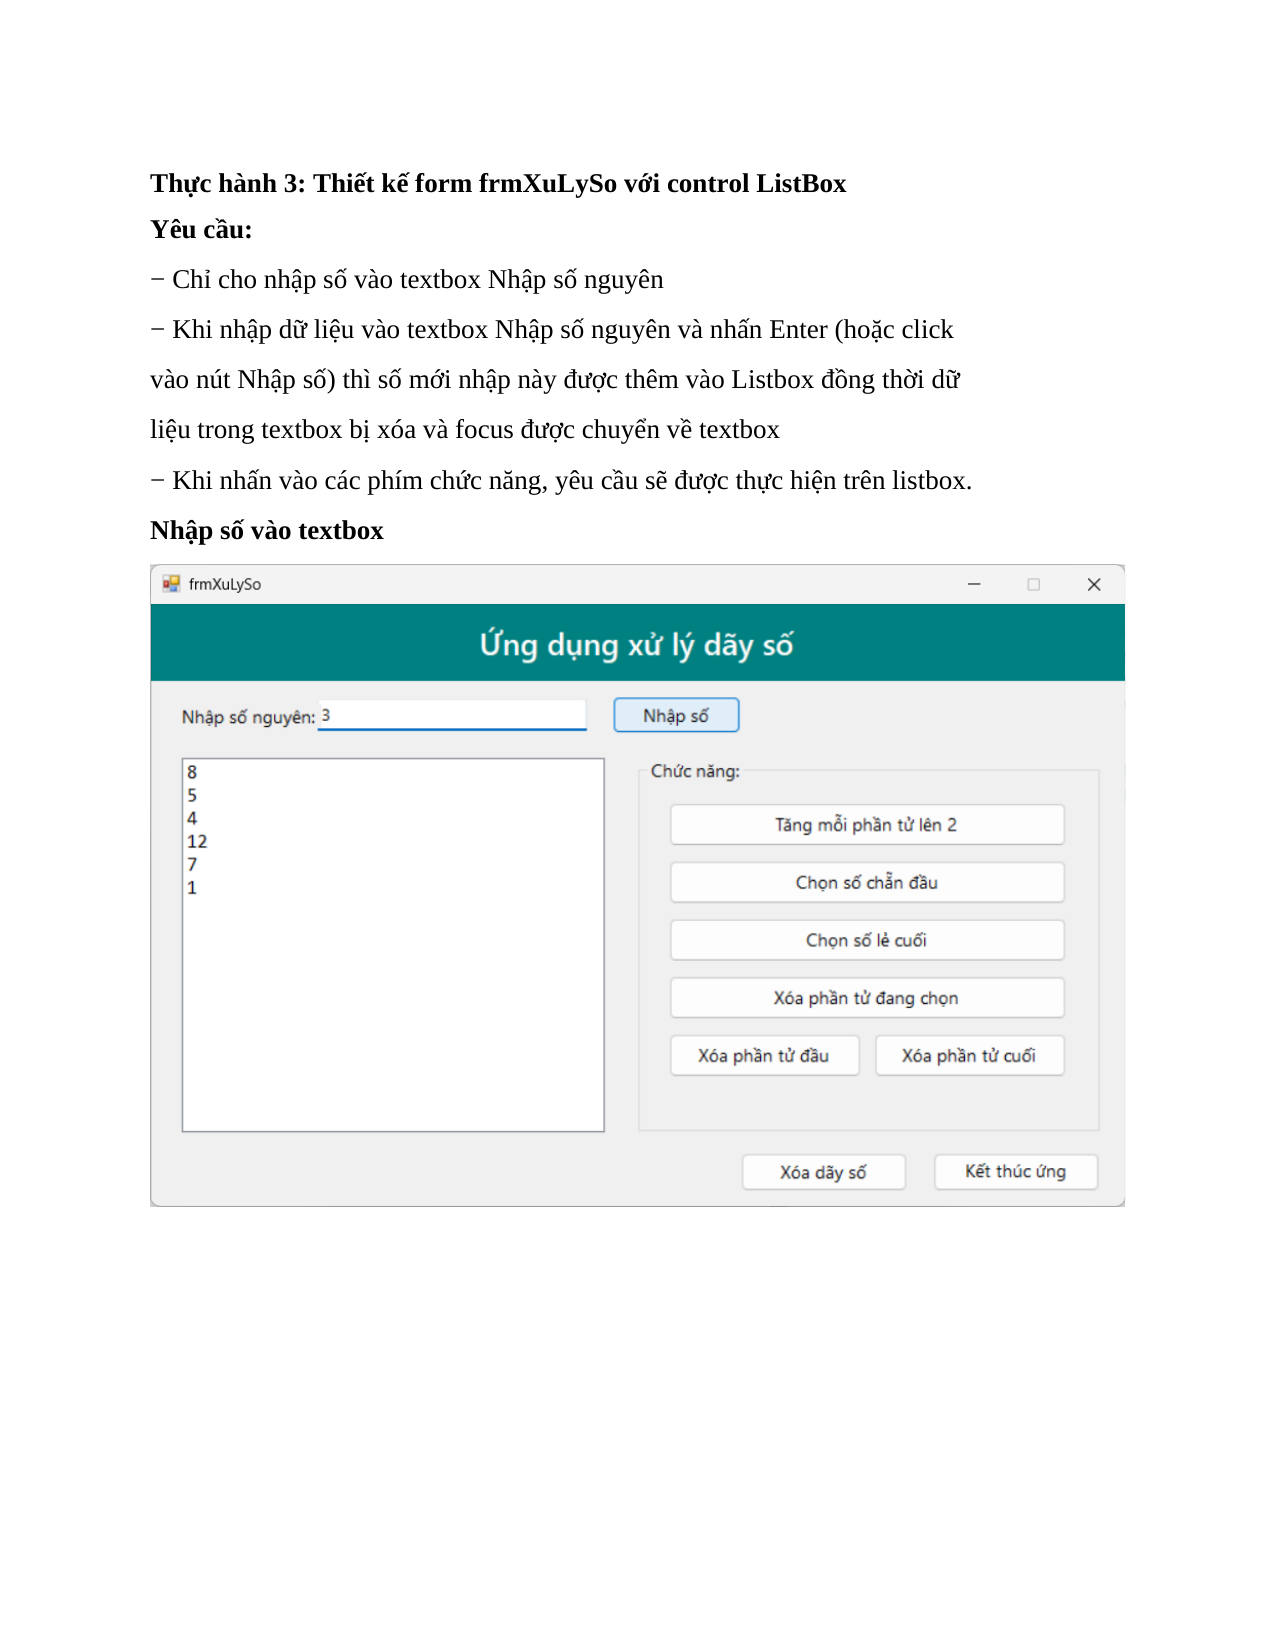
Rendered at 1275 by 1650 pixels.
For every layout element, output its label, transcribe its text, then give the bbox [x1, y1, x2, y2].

subtitle Thực hành 3: Thiết kế form frmXuLySo với control ListBox [150, 167, 1125, 198]
text Nhập số vào textbox [150, 514, 1125, 545]
text − Khi nhập dữ liệu vào textbox Nhập số nguyên và nhấn Enter (hoặc click [150, 313, 1125, 344]
text vào nút Nhập số) thì số mới nhập này được thêm vào Listbox đồng thời dữ [150, 363, 1125, 394]
text − Khi nhấn vào các phím chức năng, yêu cầu sẽ được thực hiện trên listbox. [150, 464, 1125, 495]
text liệu trong textbox bị xóa và focus được chuyển về textbox [150, 413, 1125, 445]
text Yêu cầu: [150, 213, 1125, 244]
text − Chỉ cho nhập số vào textbox Nhập số nguyên [150, 263, 1125, 294]
picture [150, 564, 1125, 1207]
